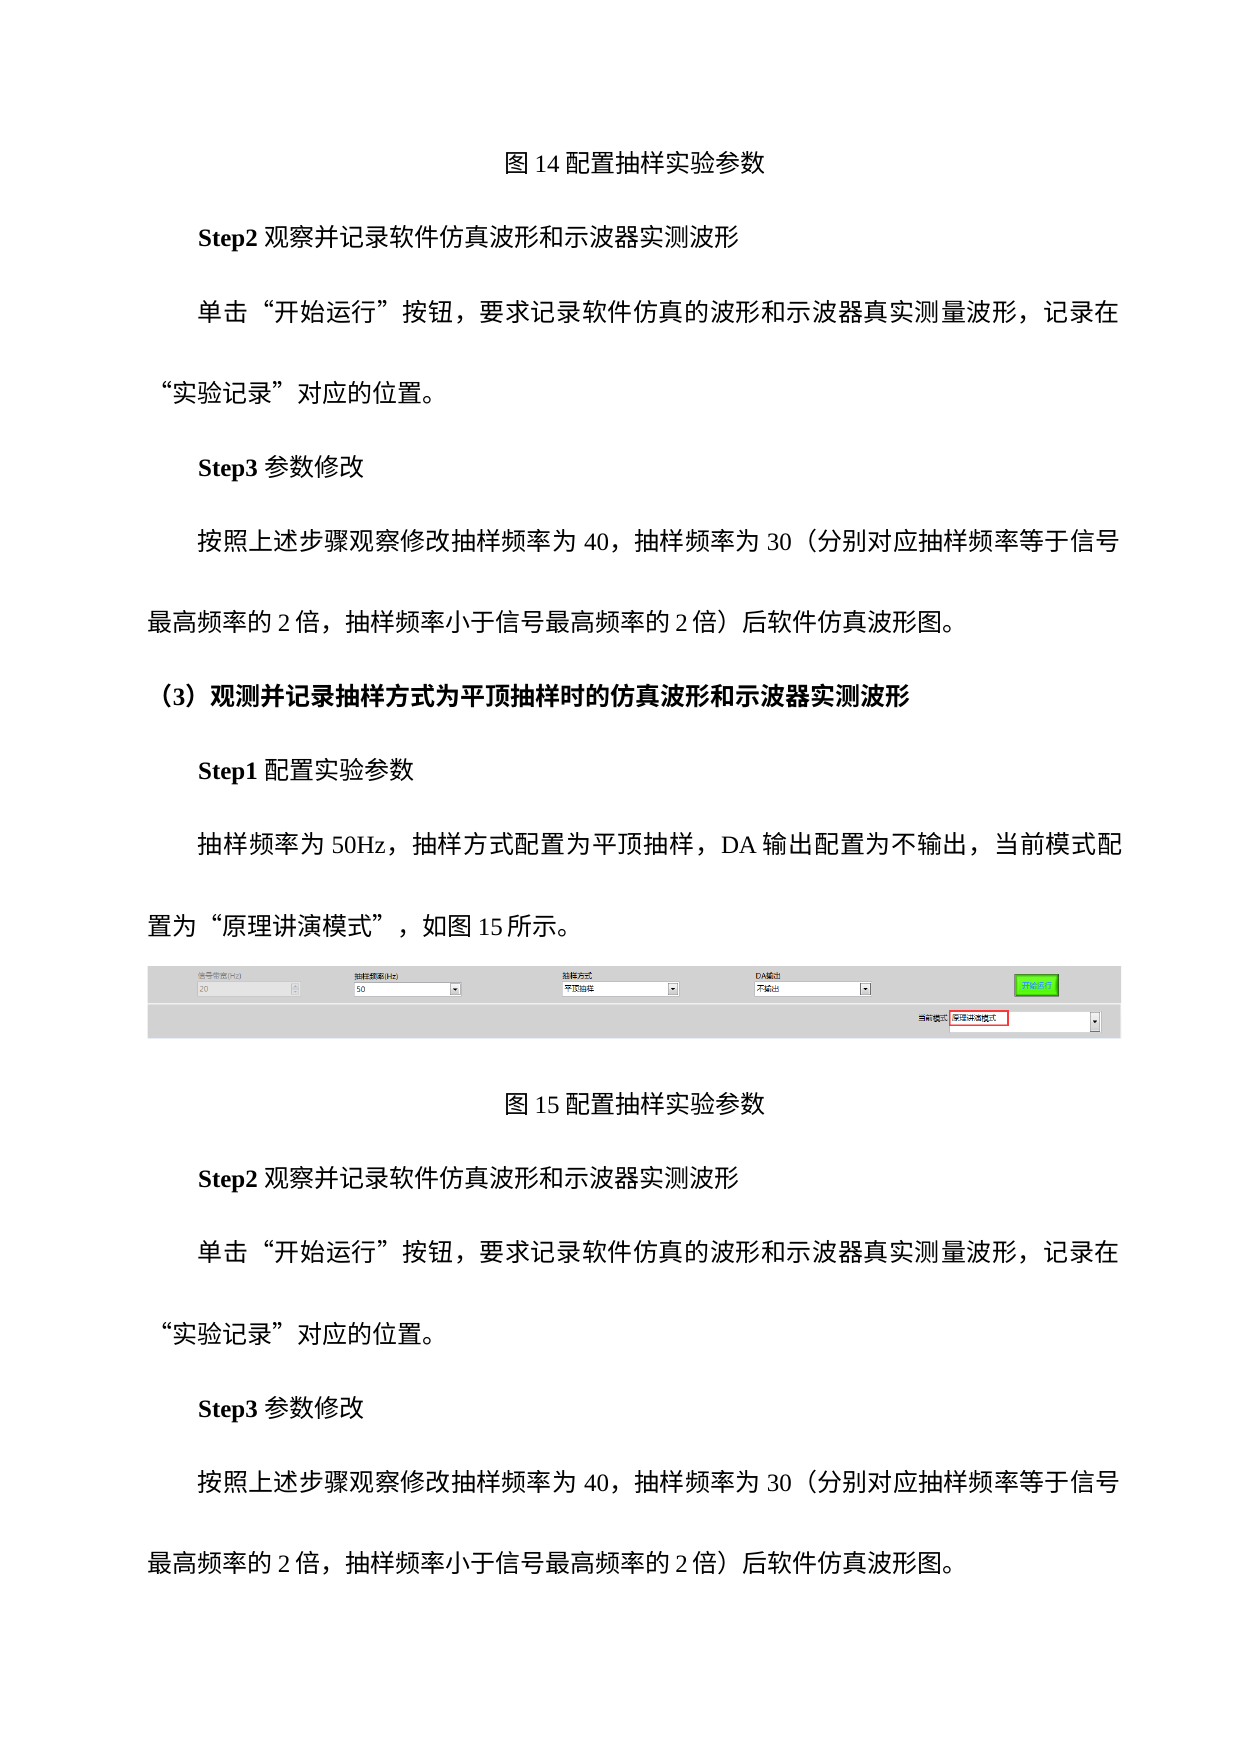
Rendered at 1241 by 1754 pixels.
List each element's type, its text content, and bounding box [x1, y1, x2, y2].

text Step3 参数修改 [148, 433, 1122, 498]
text Step1 配置实验参数 [148, 736, 1122, 801]
text 单击“开始运行”按钮，要求记录软件仿真的波形和示波器真实测量波形，记录在“实验记录”对应的位置。 [148, 1218, 1122, 1365]
text 单击“开始运行”按钮，要求记录软件仿真的波形和示波器真实测量波形，记录在“实验记录”对应的位置。 [148, 278, 1122, 424]
text （3）观测并记录抽样方式为平顶抽样时的仿真波形和示波器实测波形 [148, 662, 1122, 727]
text 抽样频率为50Hz，抽样方式配置为平顶抽样，DA输出配置为不输出，当前模式配置为“原理讲演模式”，如图15所示。 [148, 810, 1122, 957]
text 按照上述步骤观察修改抽样频率为40，抽样频率为30（分别对应抽样频率等于信号最高频率的2倍，抽样频率小于信号最高频率的2倍）后软件仿真波形图。 [148, 1448, 1122, 1594]
text Step3 参数修改 [148, 1374, 1122, 1439]
text Step2 观察并记录软件仿真波形和示波器实测波形 [148, 203, 1122, 268]
text Step2 观察并记录软件仿真波形和示波器实测波形 [148, 1144, 1122, 1209]
text 图15 配置抽样实验参数 [148, 1070, 1122, 1135]
text 按照上述步骤观察修改抽样频率为40，抽样频率为30（分别对应抽样频率等于信号最高频率的2倍，抽样频率小于信号最高频率的2倍）后软件仿真波形图。 [148, 507, 1122, 653]
text 图14 配置抽样实验参数 [148, 129, 1122, 194]
picture [147, 965, 1122, 1039]
